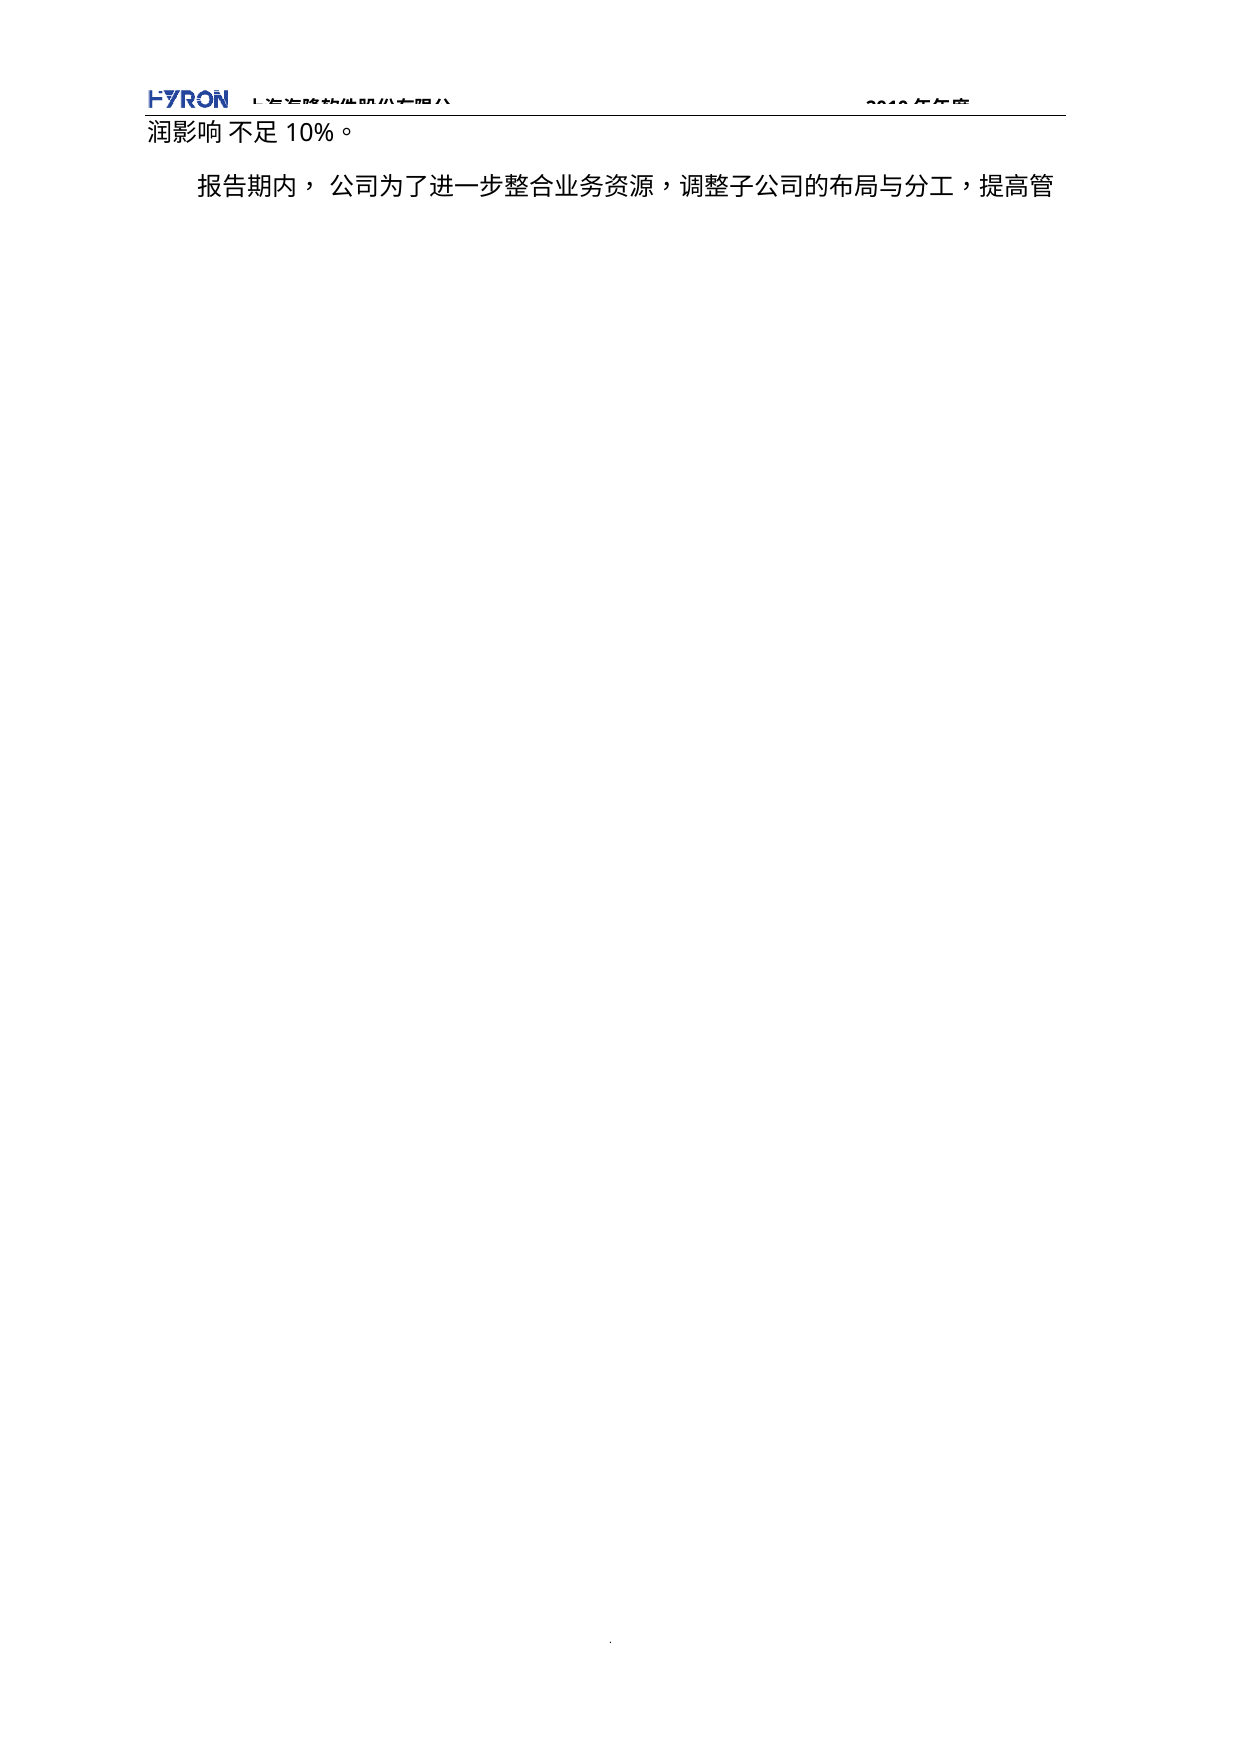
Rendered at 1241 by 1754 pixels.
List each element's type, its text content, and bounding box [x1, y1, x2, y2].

text 报告期内， 公司为了进一步整合业务资源，调整子公司的布局与分工，提高管 [198, 169, 1080, 203]
picture [148, 90, 228, 108]
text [148, 114, 1064, 149]
